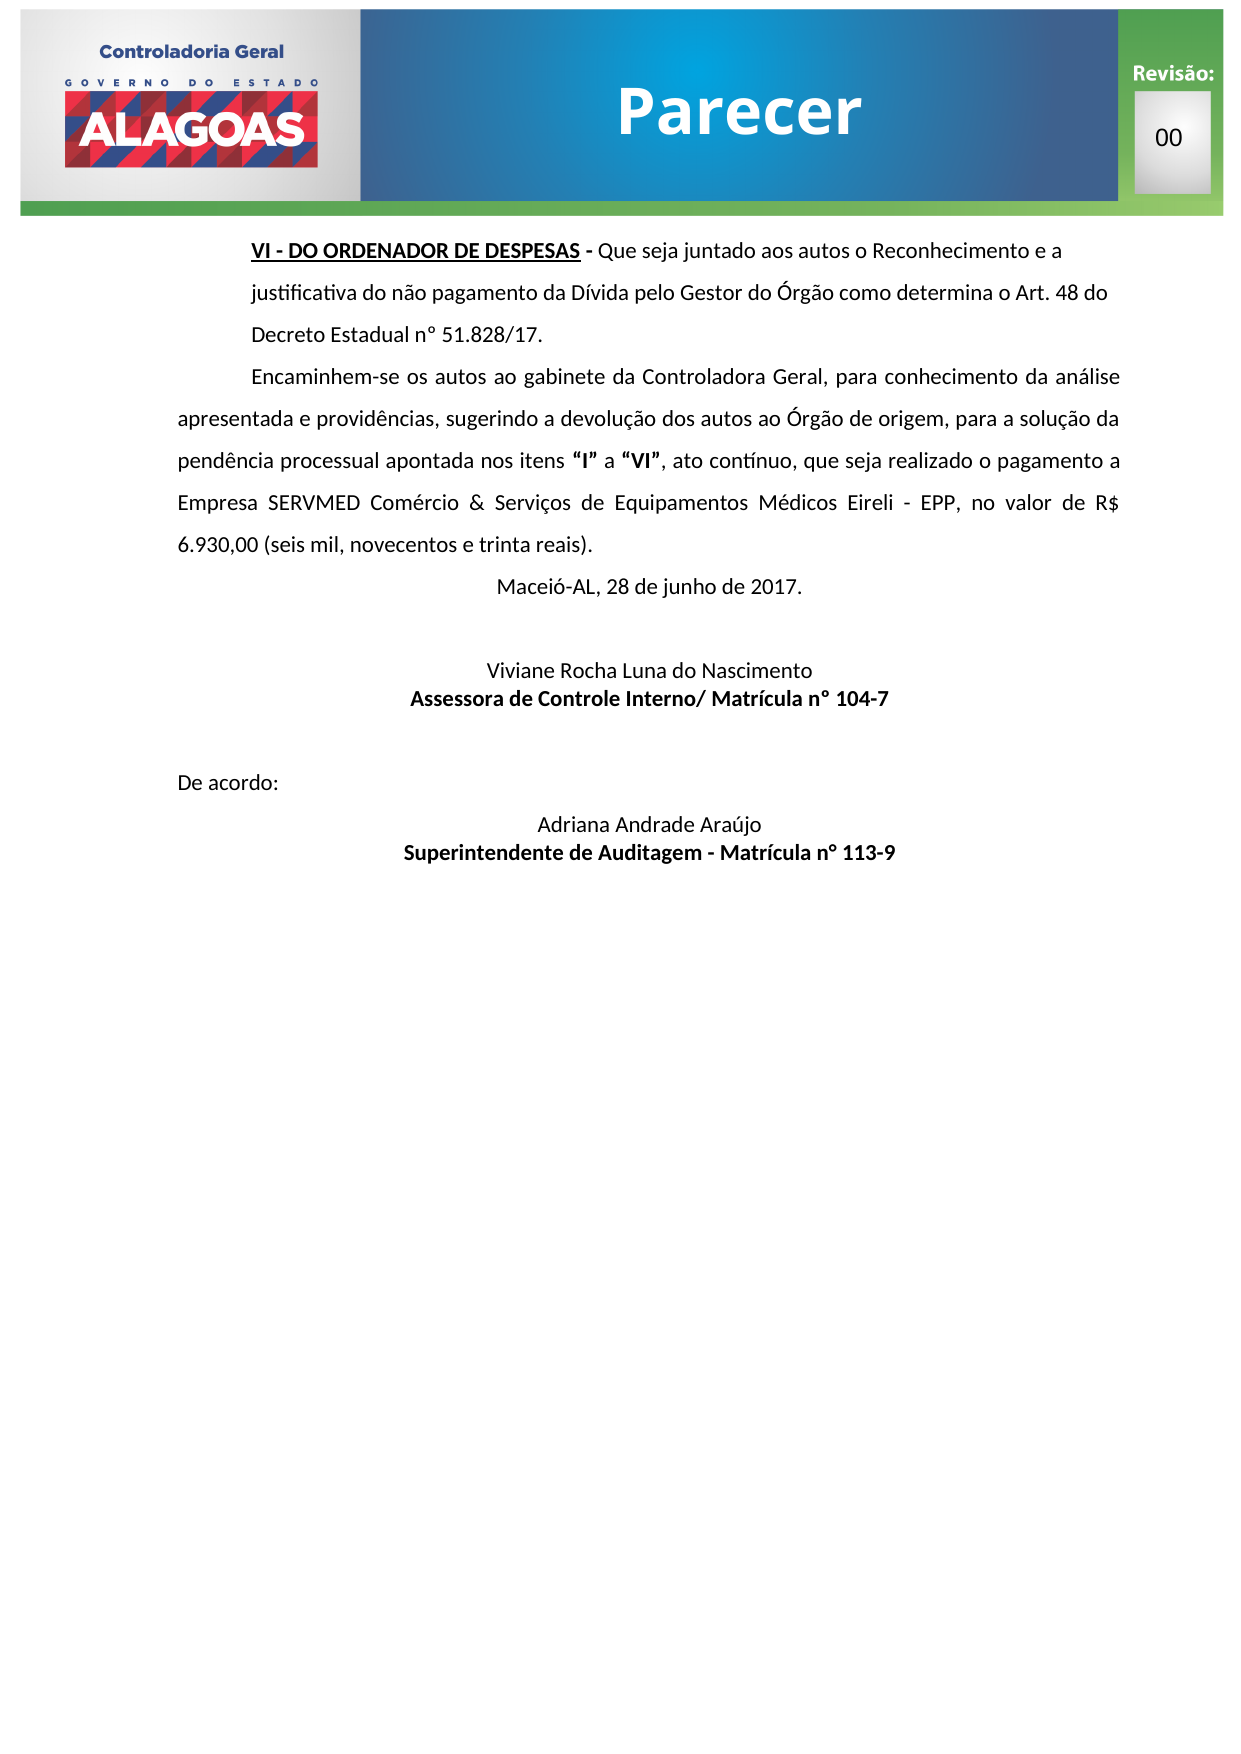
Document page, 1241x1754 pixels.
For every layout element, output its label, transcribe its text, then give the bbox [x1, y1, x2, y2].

text Maceió-AL, 28 de junho de 2017. [177, 572, 1122, 600]
picture [20, 9, 1224, 216]
text De acordo: [177, 768, 1122, 796]
text Assessora de Controle Interno/ Matrícula nº 104-7 [177, 684, 1122, 712]
text VI - DO ORDENADOR DE DESPESAS - Que seja juntado aos autos o Reconhecimento e a justificativa do não pagamento da Dívida pelo Gestor do Órgão como determina o Art. 48 do Decreto Estadual nº 51.828/17. [251, 236, 1122, 348]
text Superintendente de Auditagem - Matrícula n° 113-9 [177, 838, 1122, 866]
text Encaminhem-se os autos ao gabinete da Controladora Geral, para conhecimento da análise apresentada e providências, sugerindo a devolução dos autos ao Órgão de origem, para a solução da pendência processual apontada nos itens “I” a “VI”, ato contínuo, que seja realizado o pagamento a Empresa SERVMED Comércio & Serviços de Equipamentos Médicos Eireli - EPP, no valor de R$ 6.930,00 (seis mil, novecentos e trinta reais). [177, 362, 1122, 558]
text Viviane Rocha Luna do Nascimento [177, 656, 1122, 684]
text Adriana Andrade Araújo [177, 810, 1122, 838]
